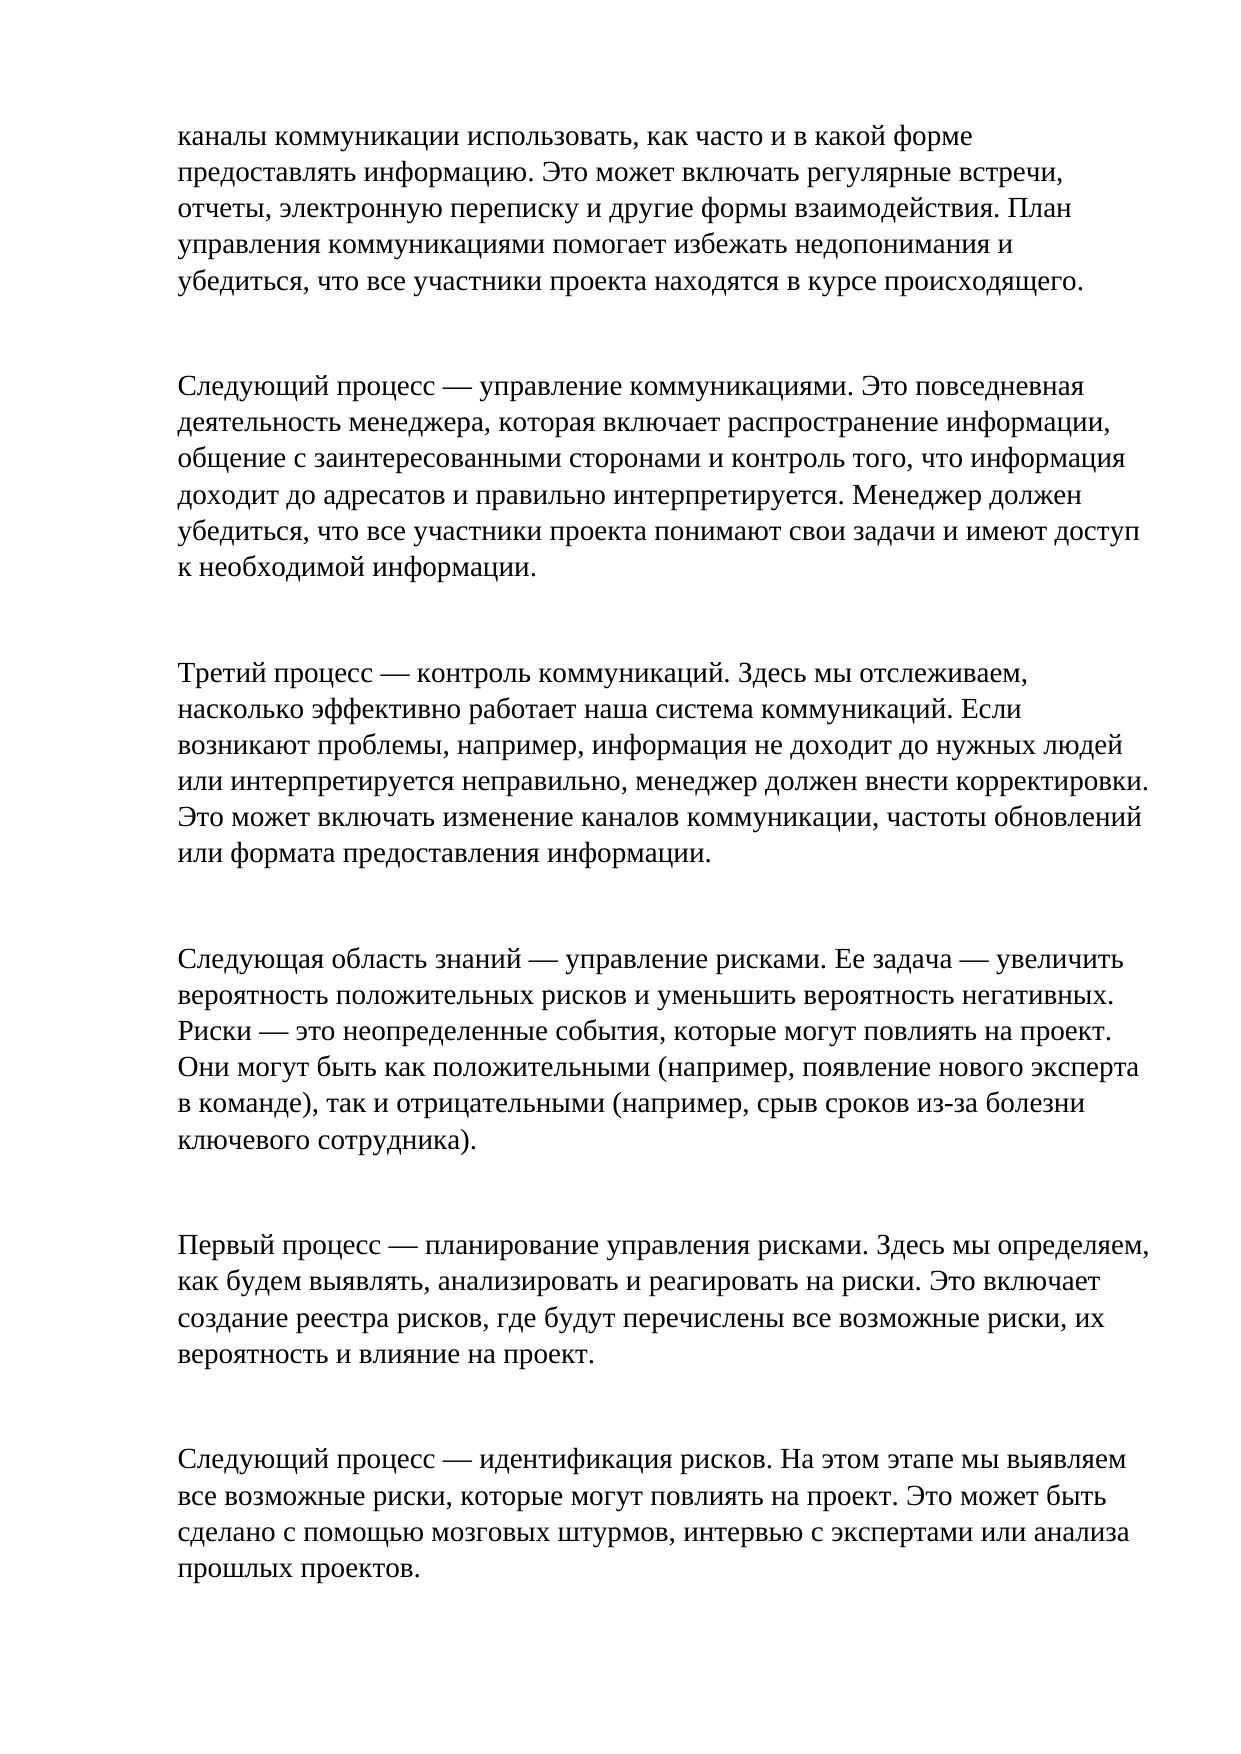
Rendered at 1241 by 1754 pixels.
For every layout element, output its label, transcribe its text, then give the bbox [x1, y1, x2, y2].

text Следующая область знаний — управление рисками. Ее задача — увеличить вероятность положительных рисков и уменьшить вероятность негативных. Риски — это неопределенные события, которые могут повлиять на проект. Они могут быть как положительными (например, появление нового эксперта в команде), так и отрицательными (например, срыв сроков из-за болезни ключевого сотрудника). [177, 941, 1152, 1155]
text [177, 118, 1152, 296]
text Третий процесс — контроль коммуникаций. Здесь мы отслеживаем, насколько эффективно работает наша система коммуникаций. Если возникают проблемы, например, информация не доходит до нужных людей или интерпретируется неправильно, менеджер должен внести корректировки. Это может включать изменение каналов коммуникации, частоты обновлений или формата предоставления информации. [177, 655, 1152, 869]
text Следующий процесс — управление коммуникациями. Это повседневная деятельность менеджера, которая включает распространение информации, общение с заинтересованными сторонами и контроль того, что информация доходит до адресатов и правильно интерпретируется. Менеджер должен убедиться, что все участники проекта понимают свои задачи и имеют доступ к необходимой информации. [177, 368, 1152, 583]
text Следующий процесс — идентификация рисков. На этом этапе мы выявляем все возможные риски, которые могут повлиять на проект. Это может быть сделано с помощью мозговых штурмов, интервью с экспертами или анализа прошлых проектов. [177, 1441, 1152, 1583]
text Первый процесс — планирование управления рисками. Здесь мы определяем, как будем выявлять, анализировать и реагировать на риски. Это включает создание реестра рисков, где будут перечислены все возможные риски, их вероятность и влияние на проект. [177, 1227, 1152, 1369]
